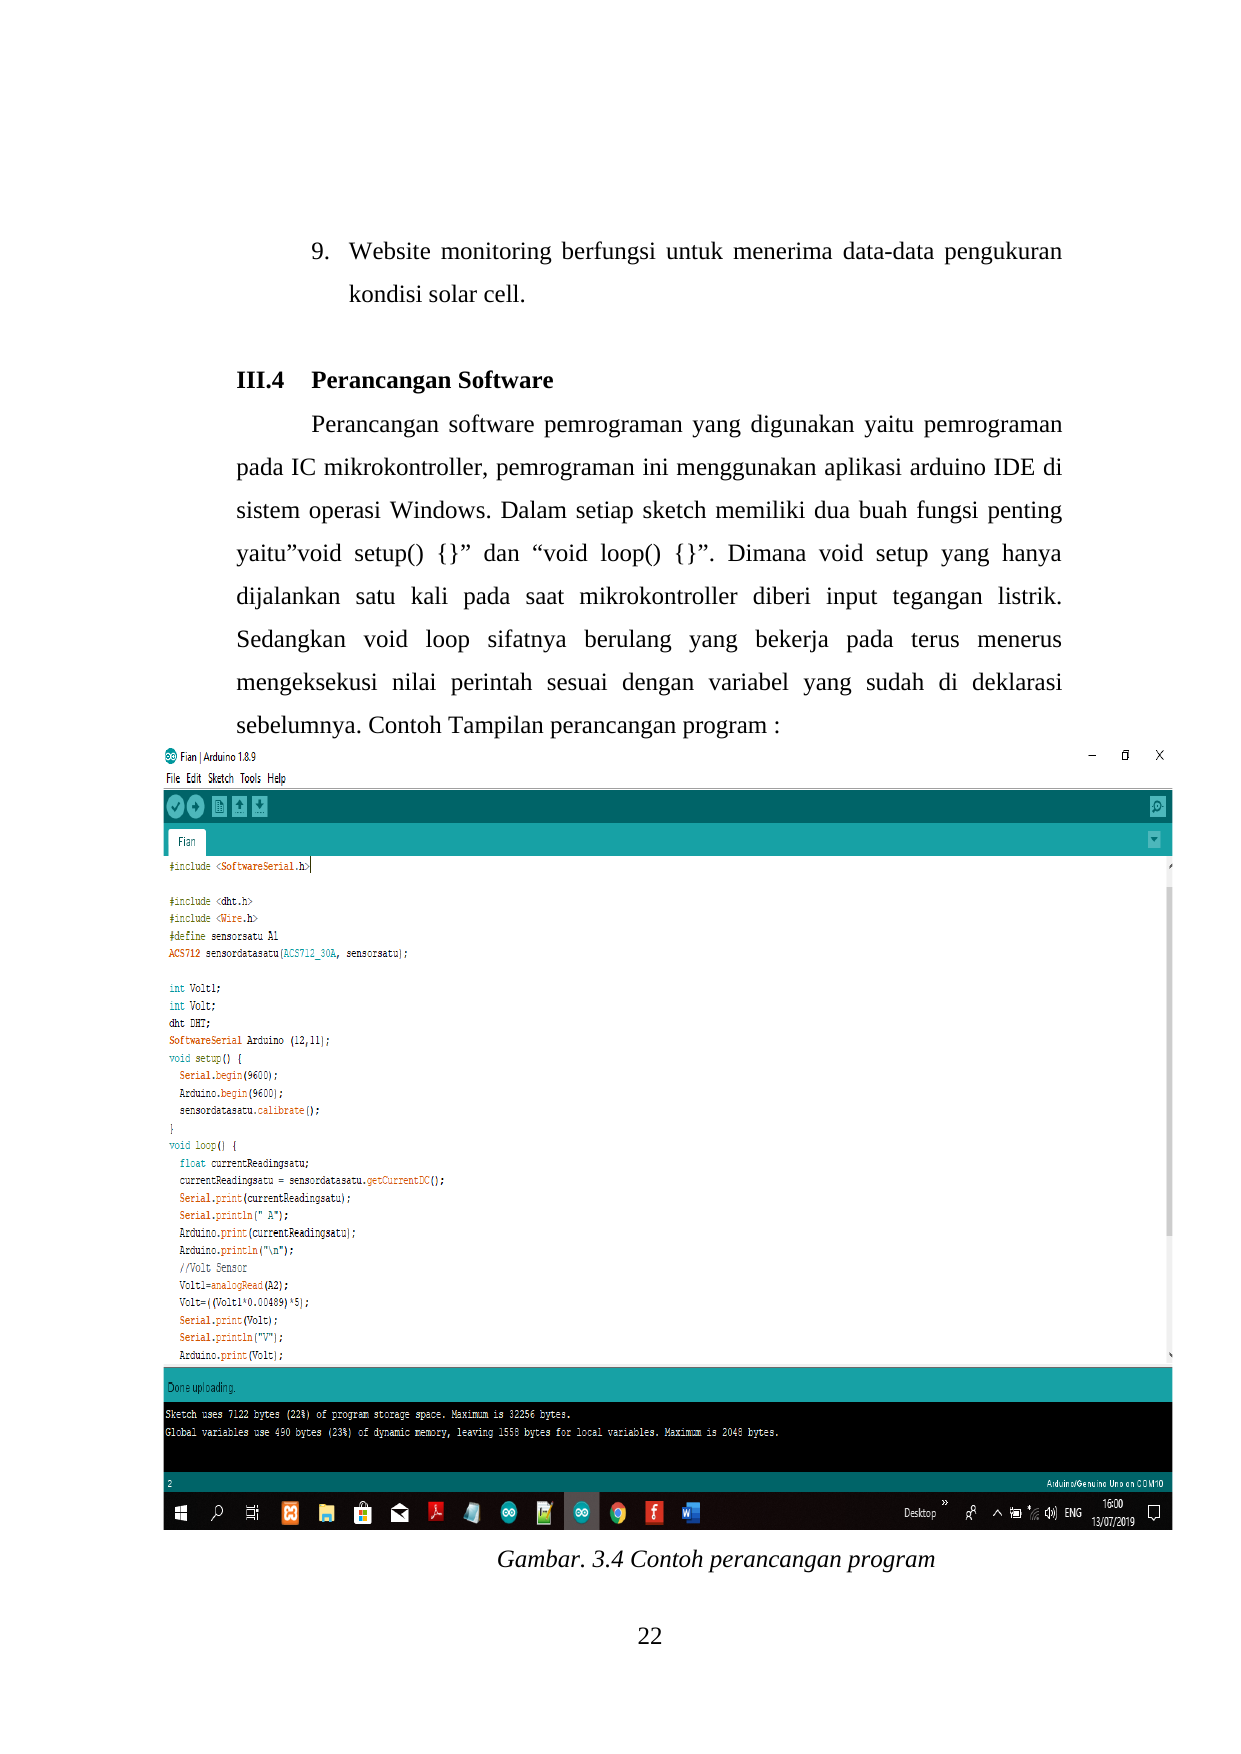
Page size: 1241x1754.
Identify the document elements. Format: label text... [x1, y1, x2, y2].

text Gambar. 3.4 Contoh perancangan program [311, 1530, 1063, 1573]
text Perancangan software pemrograman yang digunakan yaitu pemrograman pada IC mikrokontroller, pemrograman ini menggunakan aplikasi arduino IDE di sistem operasi Windows. Dalam setiap sketch memiliki dua buah fungsi penting yaitu”void setup() {}” dan “void loop() {}”. Dimana void setup yang hanya dijalankan satu kali pada saat mikrokontroller diberi input tegangan listrik. Sedangkan void loop sifatnya berulang yang bekerja pada terus menerus mengeksekusi nilai perintah sesuai dengan variabel yang sudah di deklarasi sebelumnya. Contoh Tampilan perancangan program : [236, 409, 1063, 739]
list Website monitoring berfungsi untuk menerima data-data pengukuran kondisi solar cell. [311, 236, 1063, 308]
subtitle Perancangan Software [236, 366, 1063, 394]
picture [163, 745, 1172, 1530]
